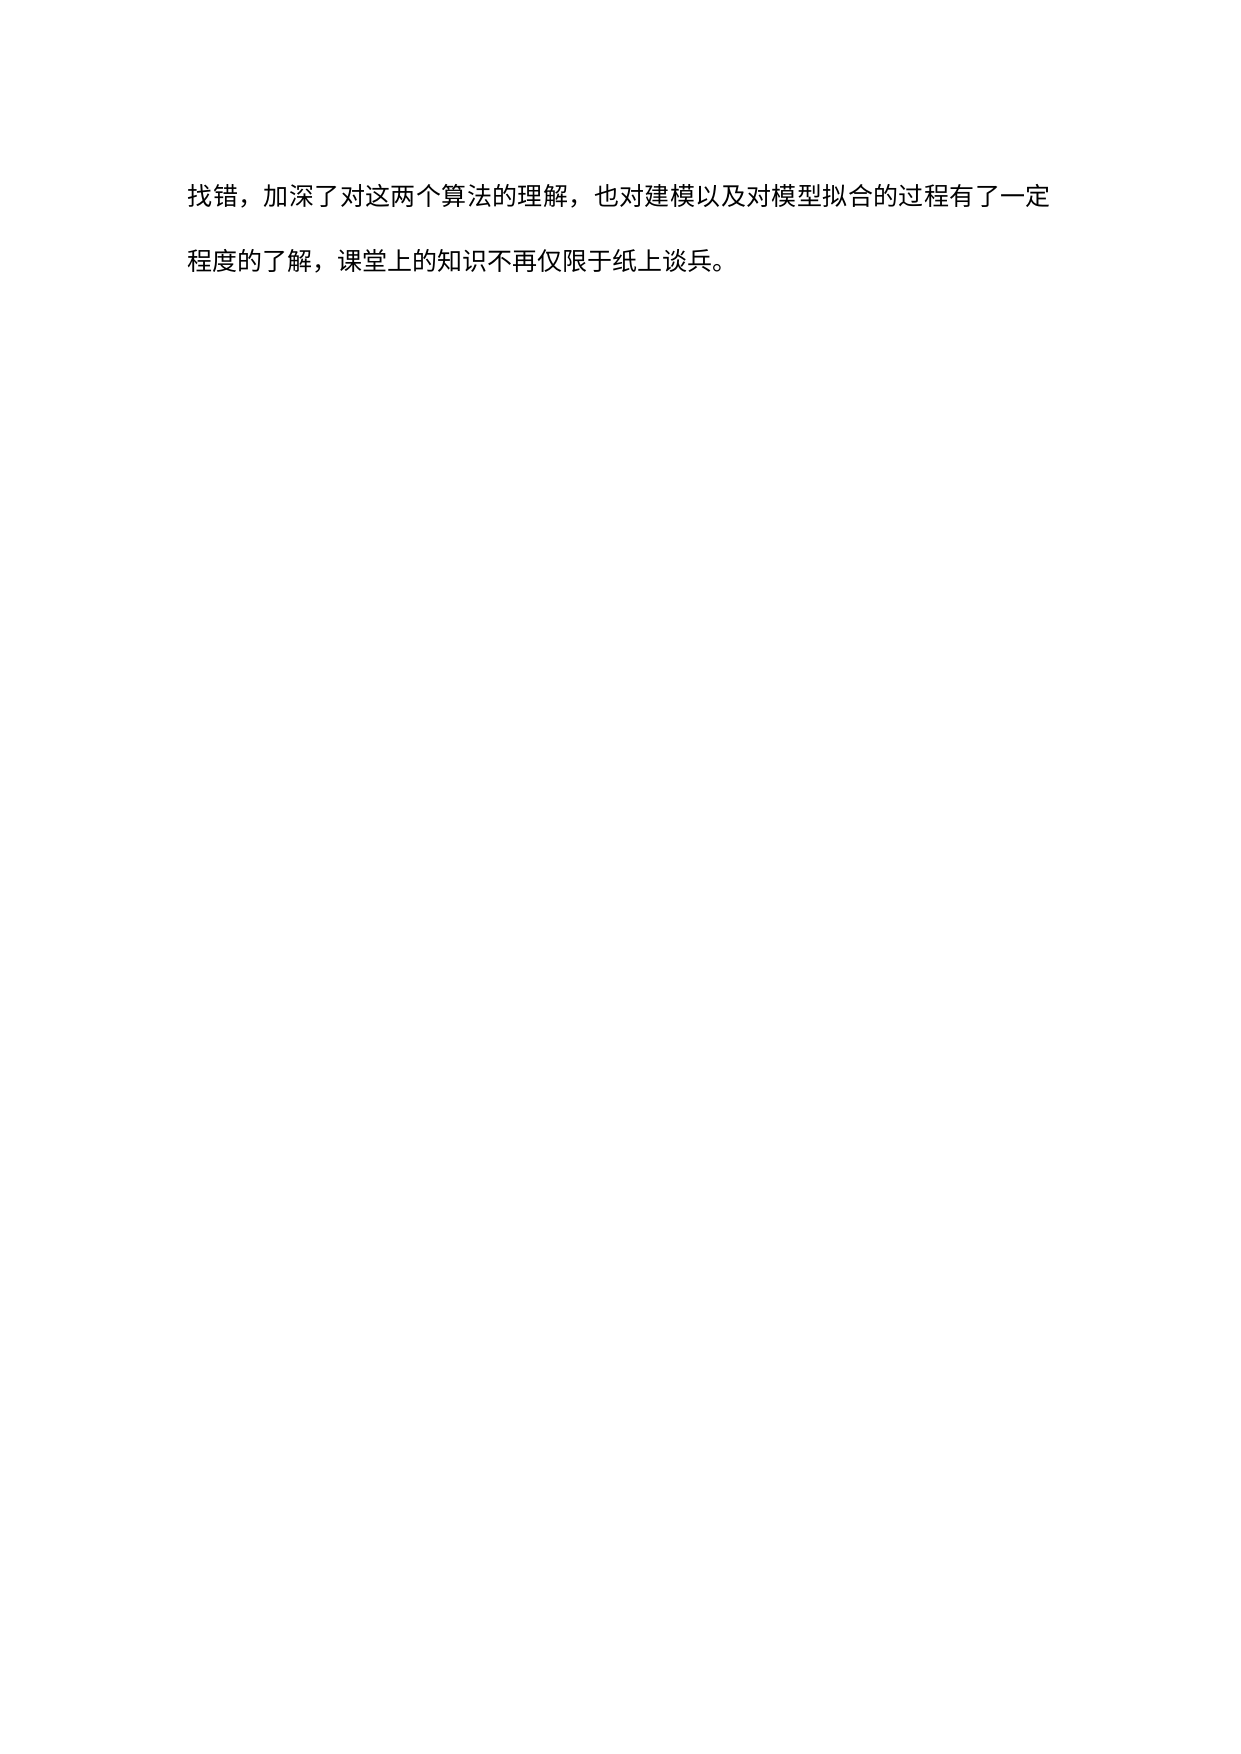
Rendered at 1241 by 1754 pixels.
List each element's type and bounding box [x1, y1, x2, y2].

text [187, 162, 1053, 292]
